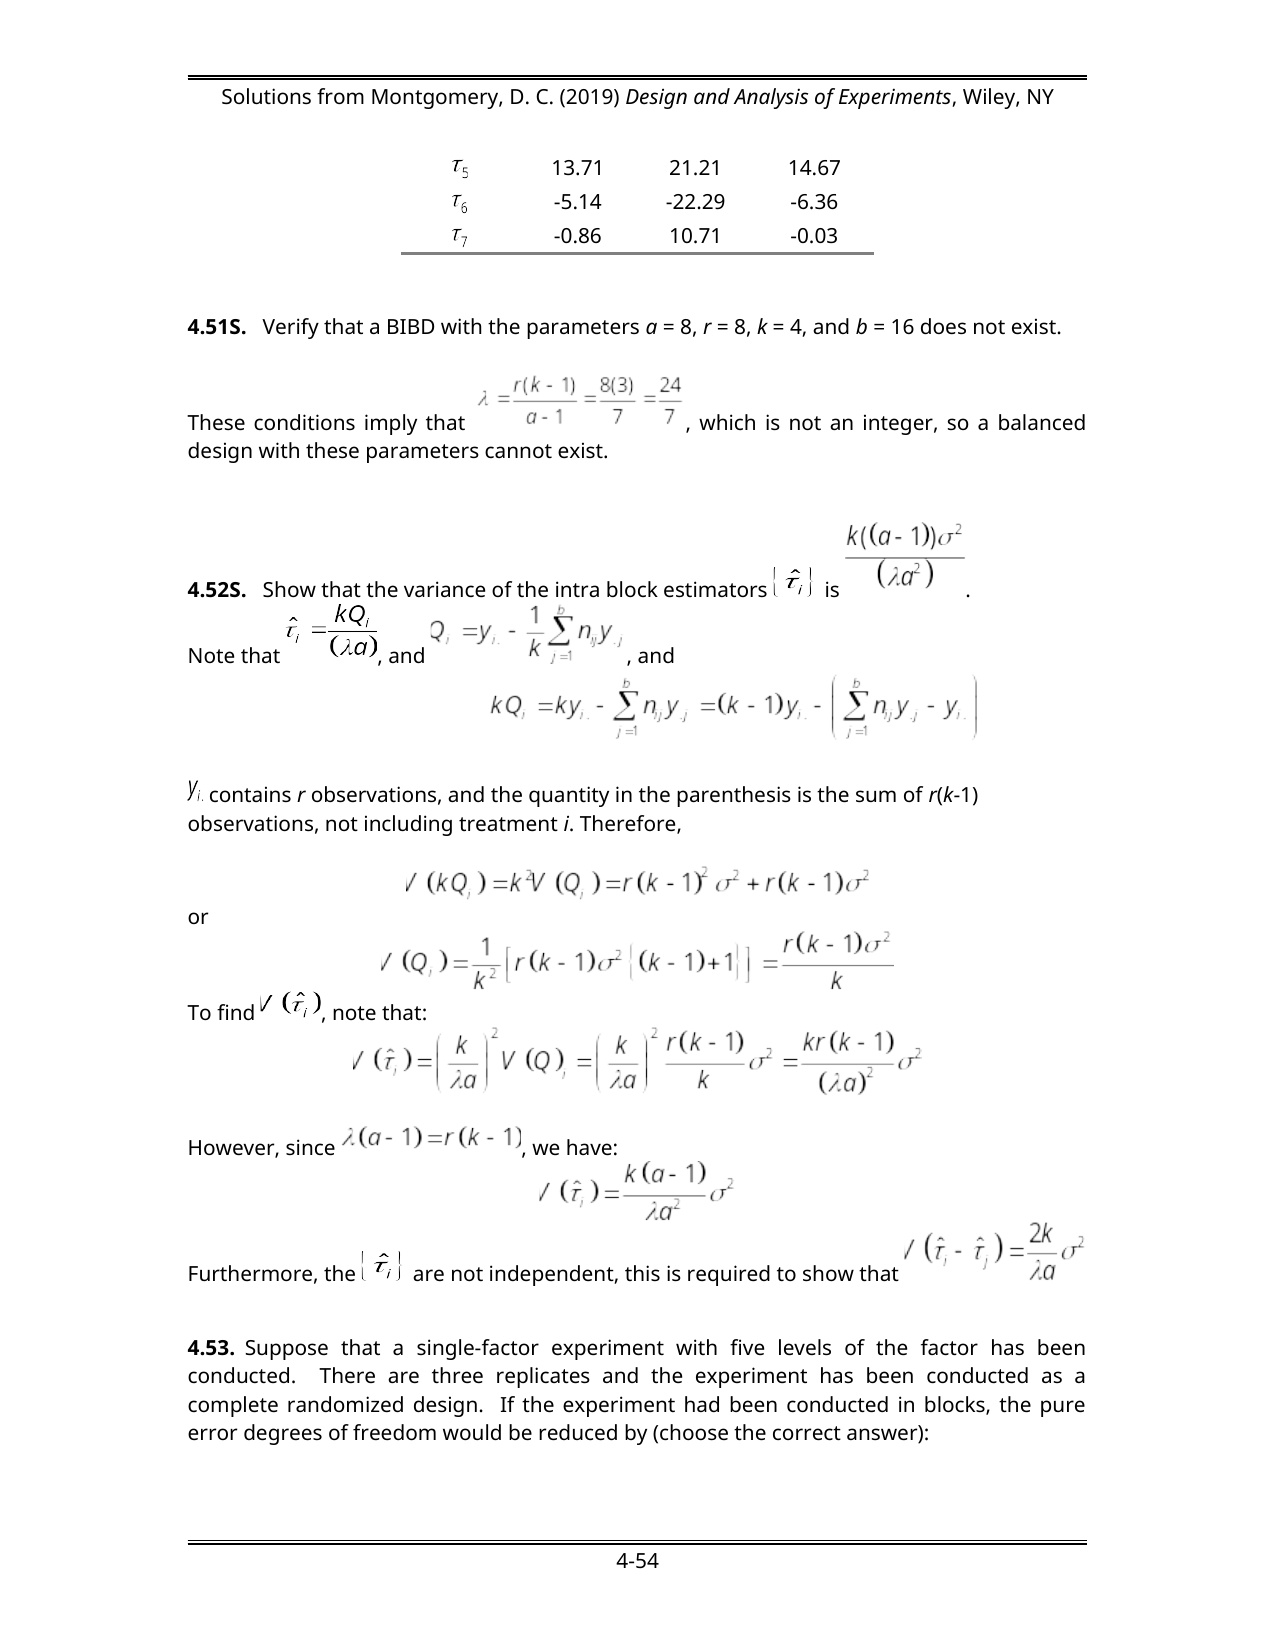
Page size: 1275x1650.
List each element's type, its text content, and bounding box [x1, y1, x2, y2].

text These conditions imply that , which is not an integer, so a balanced design with these parameters cannot exist. [187, 369, 1087, 465]
table_cell [401, 184, 519, 218]
table_cell 21.21 [637, 150, 754, 184]
table_cell 14.67 [754, 150, 874, 184]
table_cell 10.71 [637, 218, 754, 252]
table_cell -22.29 [637, 184, 754, 218]
text Note that , and , and [187, 604, 1087, 670]
table_cell -0.86 [519, 218, 637, 252]
table_cell [401, 150, 519, 184]
table_cell -5.14 [519, 184, 637, 218]
text To find , note that: [187, 991, 1087, 1027]
text 4.52S. Show that the variance of the intra block estimators is . [187, 522, 1087, 604]
table_cell -0.03 [754, 218, 874, 252]
text Furthermore, the are not independent, this is required to show that [187, 1221, 1087, 1287]
text contains r observations, and the quantity in the parenthesis is the sum of r(k-1) observations, not including treatment i. Therefore, [187, 773, 1087, 837]
table_cell [401, 218, 519, 252]
text However, since , we have: [187, 1125, 1087, 1161]
text or [187, 902, 1087, 931]
table_cell -6.36 [754, 184, 874, 218]
text 4.51S. Verify that a BIBD with the parameters a = 8, r = 8, k = 4, and b = 16 does not exist. [187, 312, 1087, 341]
text 4.53. Suppose that a single-factor experiment with five levels of the factor has been conducted. There are three replicates and the experiment has been conducted as a complete randomized design. If the experiment had been conducted in blocks, the pure error degrees of freedom would be reduced by (choose the correct answer): [187, 1333, 1087, 1447]
table_cell 13.71 [519, 150, 637, 184]
